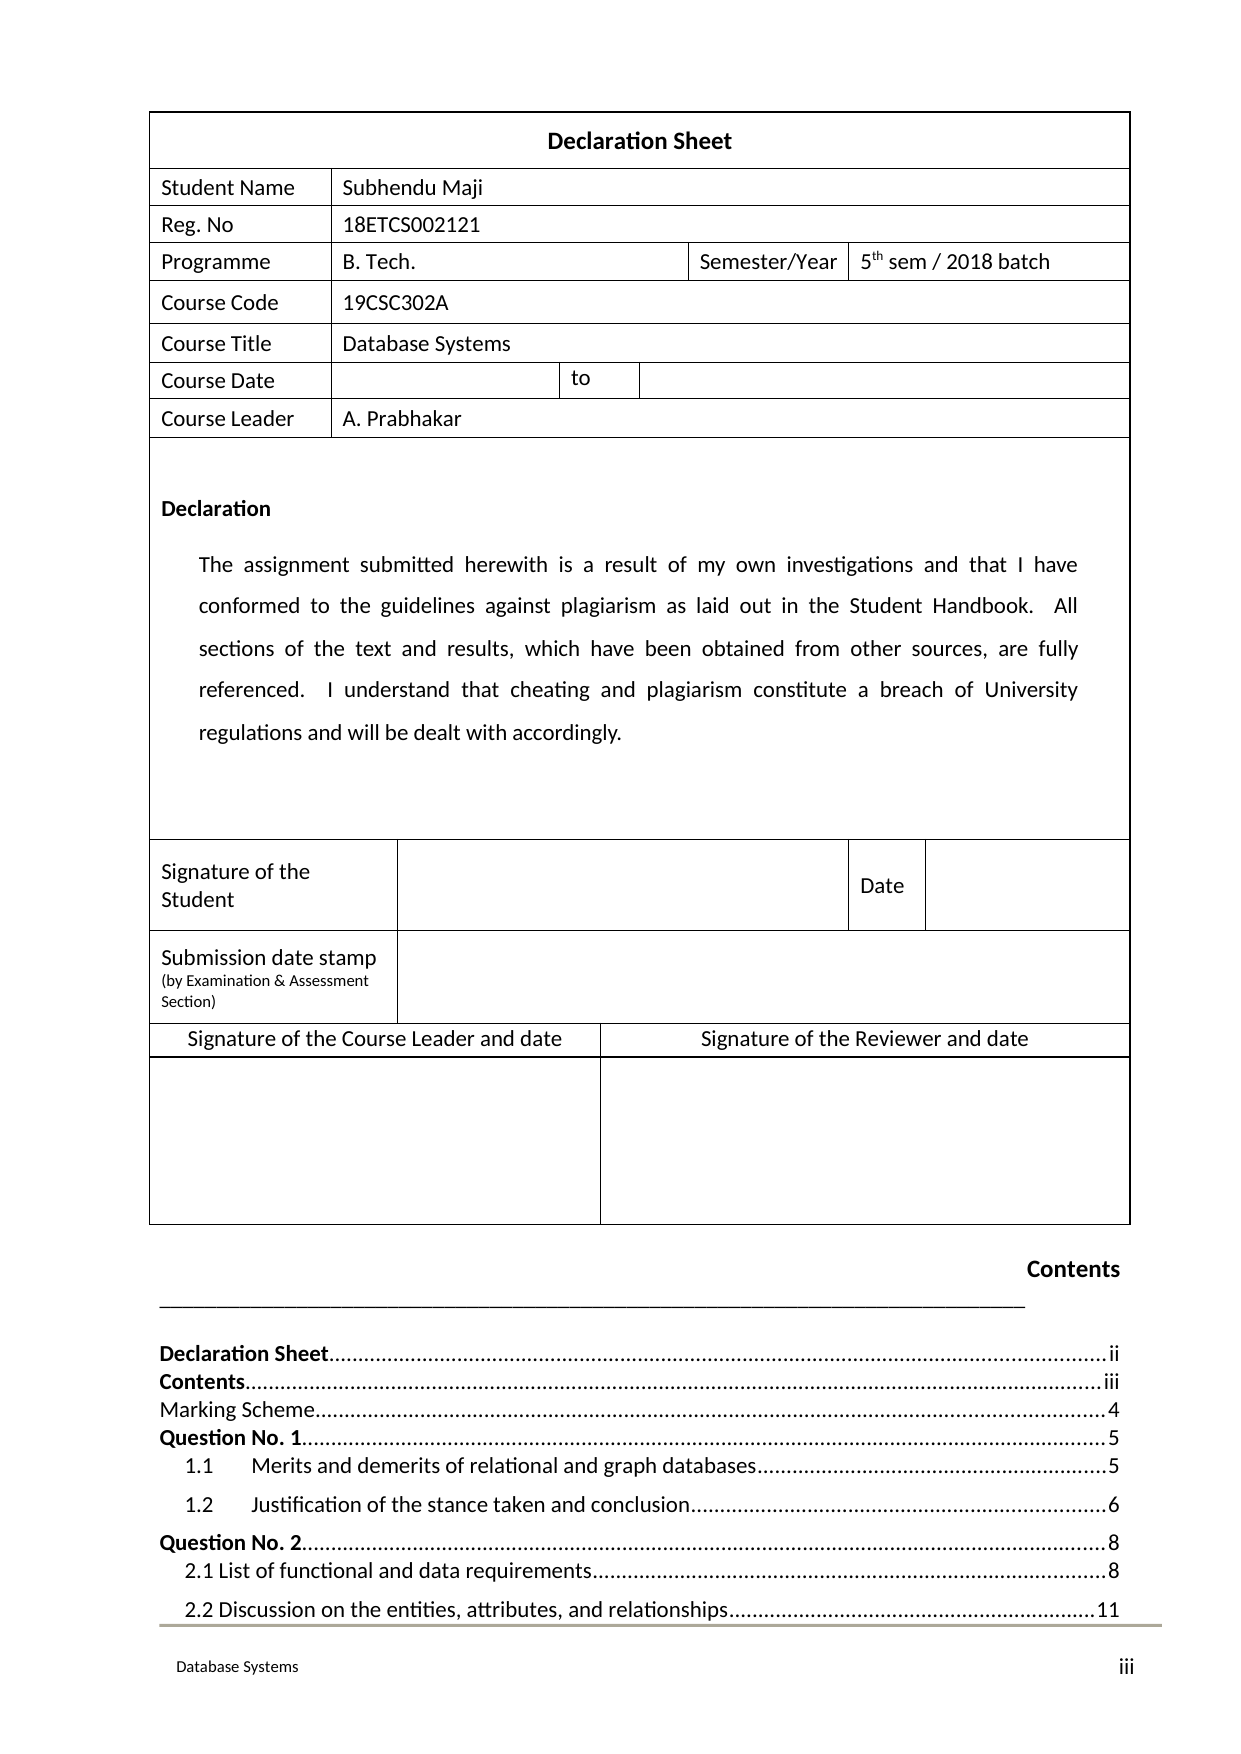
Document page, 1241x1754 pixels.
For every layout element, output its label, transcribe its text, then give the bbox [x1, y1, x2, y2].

table_cell [398, 931, 1129, 1023]
table_cell Declaration The assignment submitted herewith is a result of my own investigations and that I have conformed to the guidelines against plagiarism as laid out in the Student Handbook. All sections of the text and results, which have been obtained from other sources, are fully referenced. I understand that cheating and plagiarism constitute a breach of University regulations and will be dealt with accordingly. [150, 438, 1129, 839]
text Question No. 1 5 [159, 1423, 1120, 1452]
text Marking Scheme 4 [159, 1396, 1120, 1423]
table_cell [150, 1058, 600, 1224]
text 2.1 List of functional and data requirements 8 [184, 1556, 1120, 1584]
text 2.2 Discussion on the entities, attributes, and relationships 11 [184, 1595, 1120, 1623]
table_cell 18ETCS002121 [332, 206, 1129, 242]
table_cell [601, 1058, 1129, 1224]
table_cell [926, 840, 1129, 930]
subtitle Contents [159, 1253, 1120, 1283]
table_cell 5th sem / 2018 batch [849, 243, 1129, 279]
table_cell Student Name [150, 169, 331, 205]
table_cell Semester/Year [689, 243, 848, 279]
table_cell Submission date stamp (by Examination & Assessment Section) [150, 931, 397, 1023]
text Declaration Sheet ii [159, 1339, 1120, 1367]
text Contents iii [159, 1367, 1120, 1396]
table_cell 19CSC302A [332, 281, 1129, 323]
table_cell to [560, 363, 639, 398]
text Question No. 2 8 [159, 1528, 1120, 1556]
table_cell [398, 840, 848, 930]
table_cell Date [849, 840, 925, 930]
text 1.1 Merits and demerits of relational and graph databases 5 [184, 1452, 1120, 1479]
table_cell Subhendu Maji [332, 169, 1129, 205]
table_header Declaration Sheet [150, 113, 1129, 168]
table_cell Course Title [150, 324, 331, 362]
table_cell Reg. No [150, 206, 331, 242]
text 1.2 Justification of the stance taken and conclusion 6 [184, 1490, 1120, 1518]
table_cell Course Date [150, 363, 331, 398]
table_cell [332, 363, 559, 398]
table_cell Course Leader [150, 399, 331, 437]
table_cell Signature of the Student [150, 840, 397, 930]
table_cell Signature of the Course Leader and date [150, 1024, 600, 1056]
table_cell Programme [150, 243, 331, 279]
table_cell A. Prabhakar [332, 399, 1129, 437]
text ____________________________________________________________________________ [159, 1283, 1120, 1311]
table_cell B. Tech. [332, 243, 688, 279]
table_cell Course Code [150, 281, 331, 323]
table_cell Database Systems [332, 324, 1129, 362]
table_cell [640, 363, 1129, 398]
table_cell Signature of the Reviewer and date [601, 1024, 1129, 1056]
